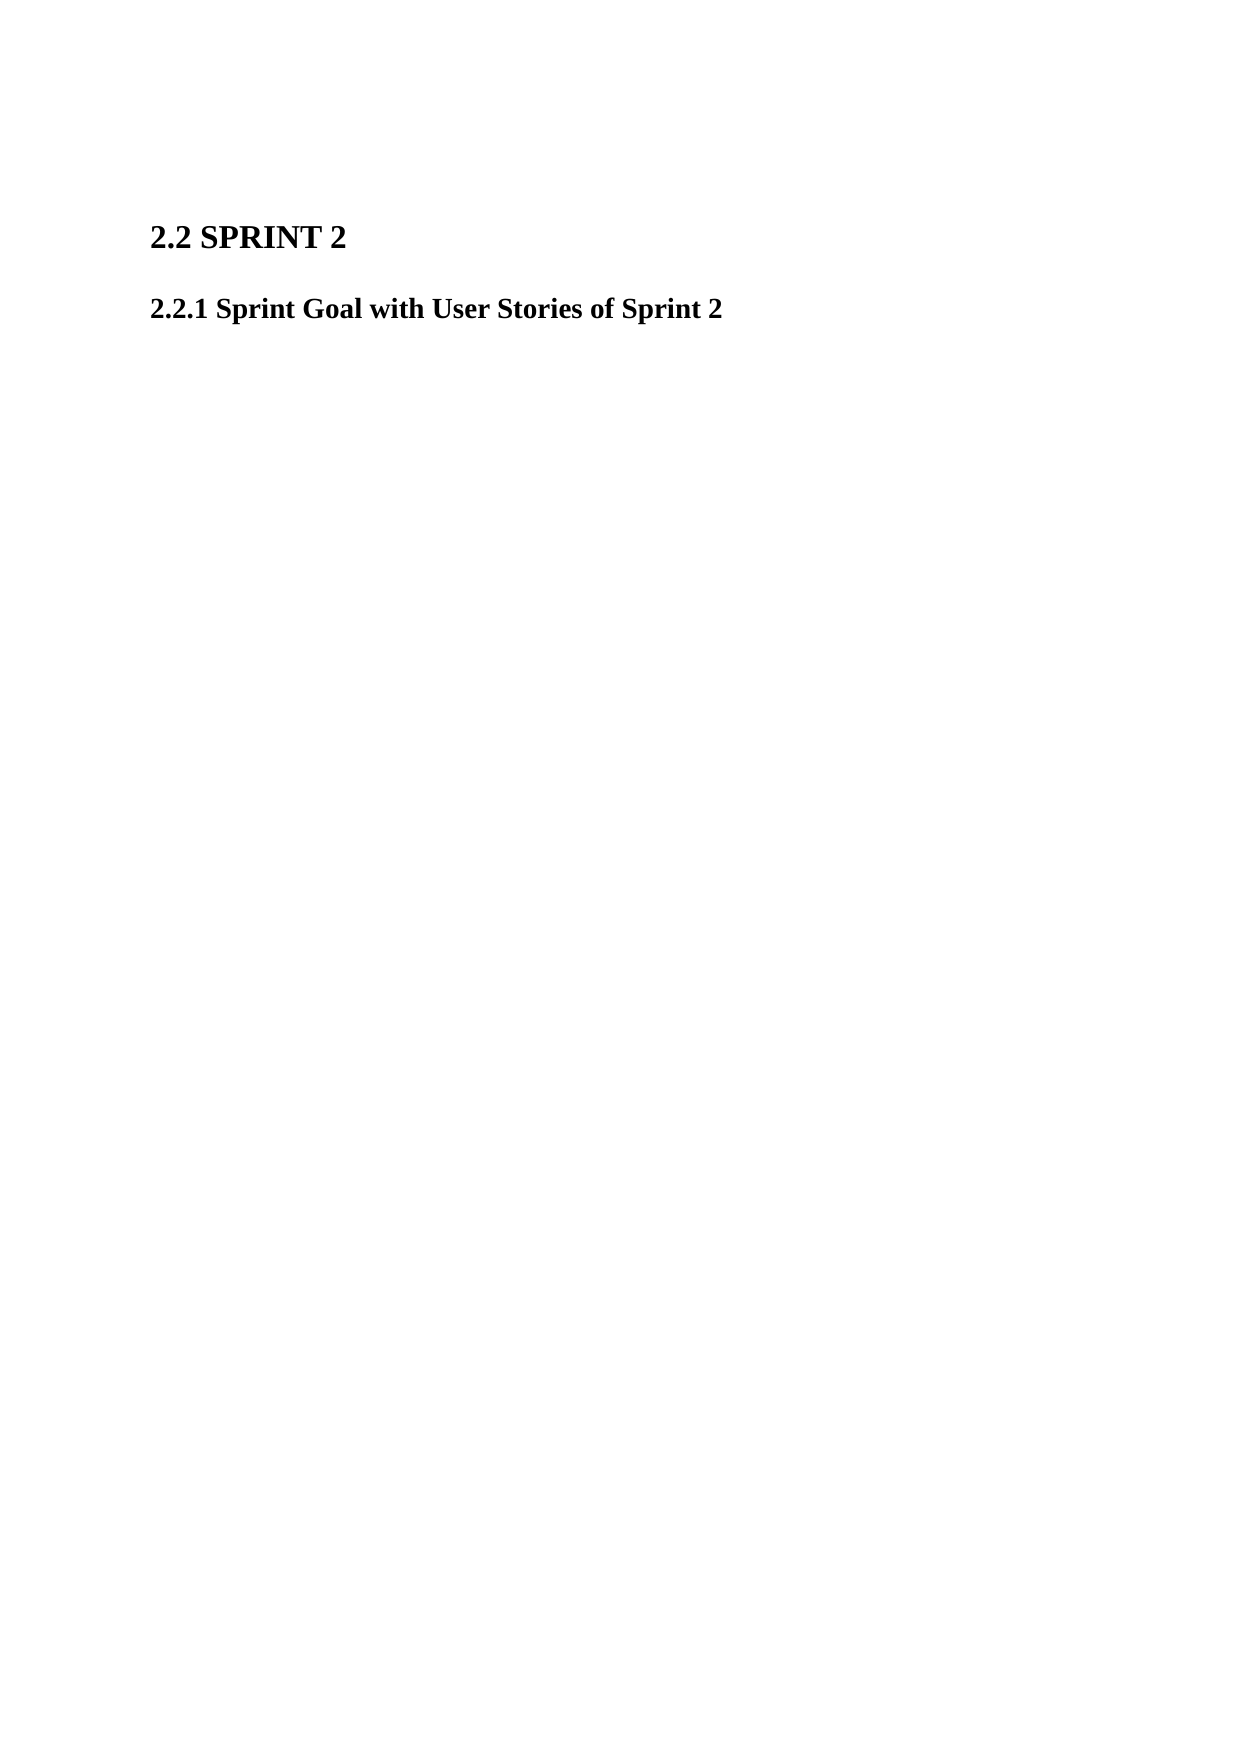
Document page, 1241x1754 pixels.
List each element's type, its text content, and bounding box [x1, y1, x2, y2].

text 2.2.1 Sprint Goal with User Stories of Sprint 2 [150, 291, 1090, 325]
text 2.2 SPRINT 2 [150, 217, 1090, 255]
